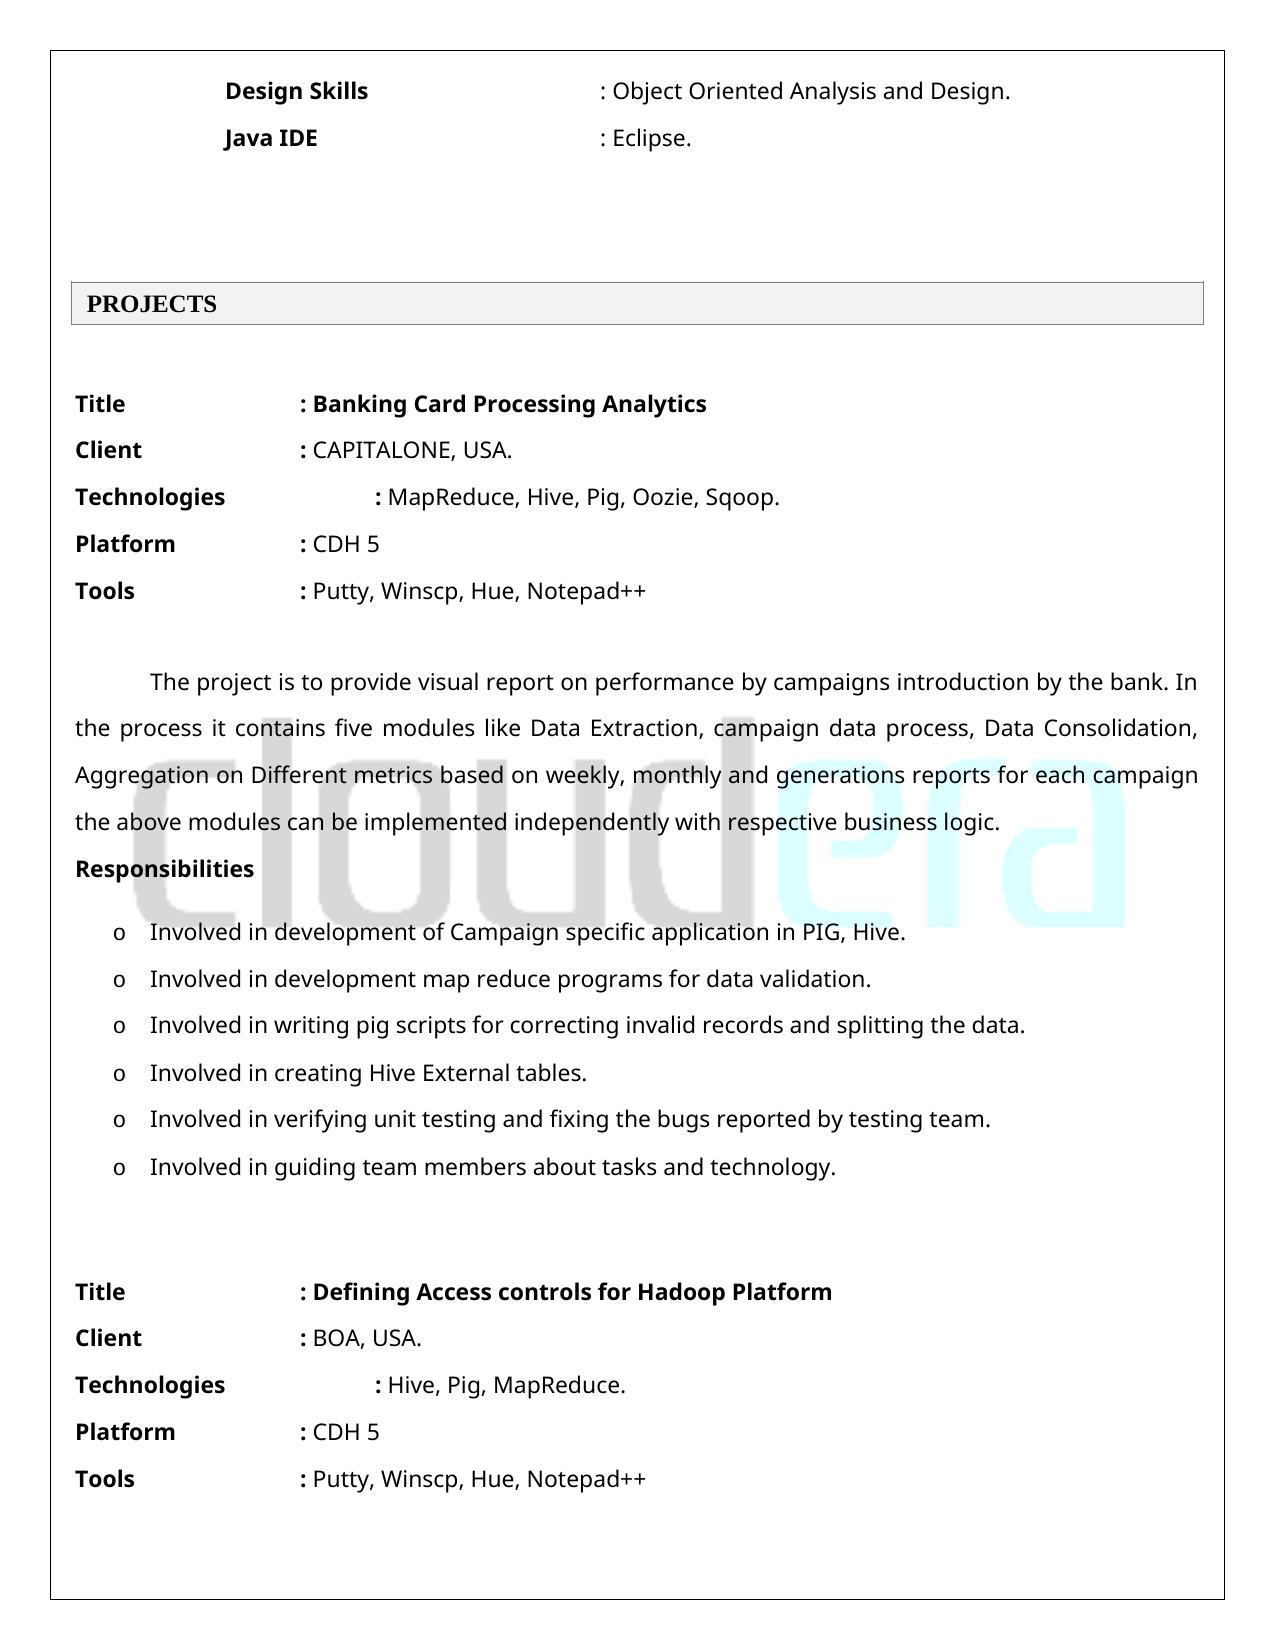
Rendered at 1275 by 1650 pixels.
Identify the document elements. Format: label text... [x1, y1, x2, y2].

list Involved in development map reduce programs for data validation. [112, 962, 1200, 994]
text The project is to provide visual report on performance by campaigns introduction by the bank. In the process it contains five modules like Data Extraction, campaign data process, Data Consolidation, Aggregation on Different metrics based on weekly, monthly and generations reports for each campaign the above modules can be implemented independently with respective business logic. [75, 666, 1200, 837]
list Involved in verifying unit testing and fixing the bugs reported by testing team. [112, 1103, 1200, 1135]
text Client : BOA, USA. [75, 1322, 1200, 1354]
text Title : Defining Access controls for Hadoop Platform [75, 1276, 1200, 1307]
text Client : CAPITALONE, USA. [75, 434, 1200, 466]
text Design Skills : Object Oriented Analysis and Design. Java IDE : Eclipse. [75, 75, 1200, 153]
text Technologies : MapReduce, Hive, Pig, Oozie, Sqoop. [75, 481, 1200, 512]
text Tools : Putty, Winscp, Hue, Notepad++ [75, 1463, 1200, 1494]
list Involved in writing pig scripts for correcting invalid records and splitting the data. [112, 1009, 1200, 1041]
text Title : Banking Card Processing Analytics [75, 387, 1200, 419]
text Platform : CDH 5 [75, 1416, 1200, 1447]
text Responsibilities [75, 853, 1200, 884]
list Involved in creating Hive External tables. [112, 1056, 1200, 1088]
list Involved in development of Campaign specific application in PIG, Hive. [112, 916, 1200, 947]
text Platform : CDH 5 [75, 528, 1200, 559]
list Involved in guiding team members about tasks and technology. [112, 1150, 1200, 1182]
text Tools : Putty, Winscp, Hue, Notepad++ [75, 575, 1200, 606]
text Technologies : Hive, Pig, MapReduce. [75, 1369, 1200, 1401]
